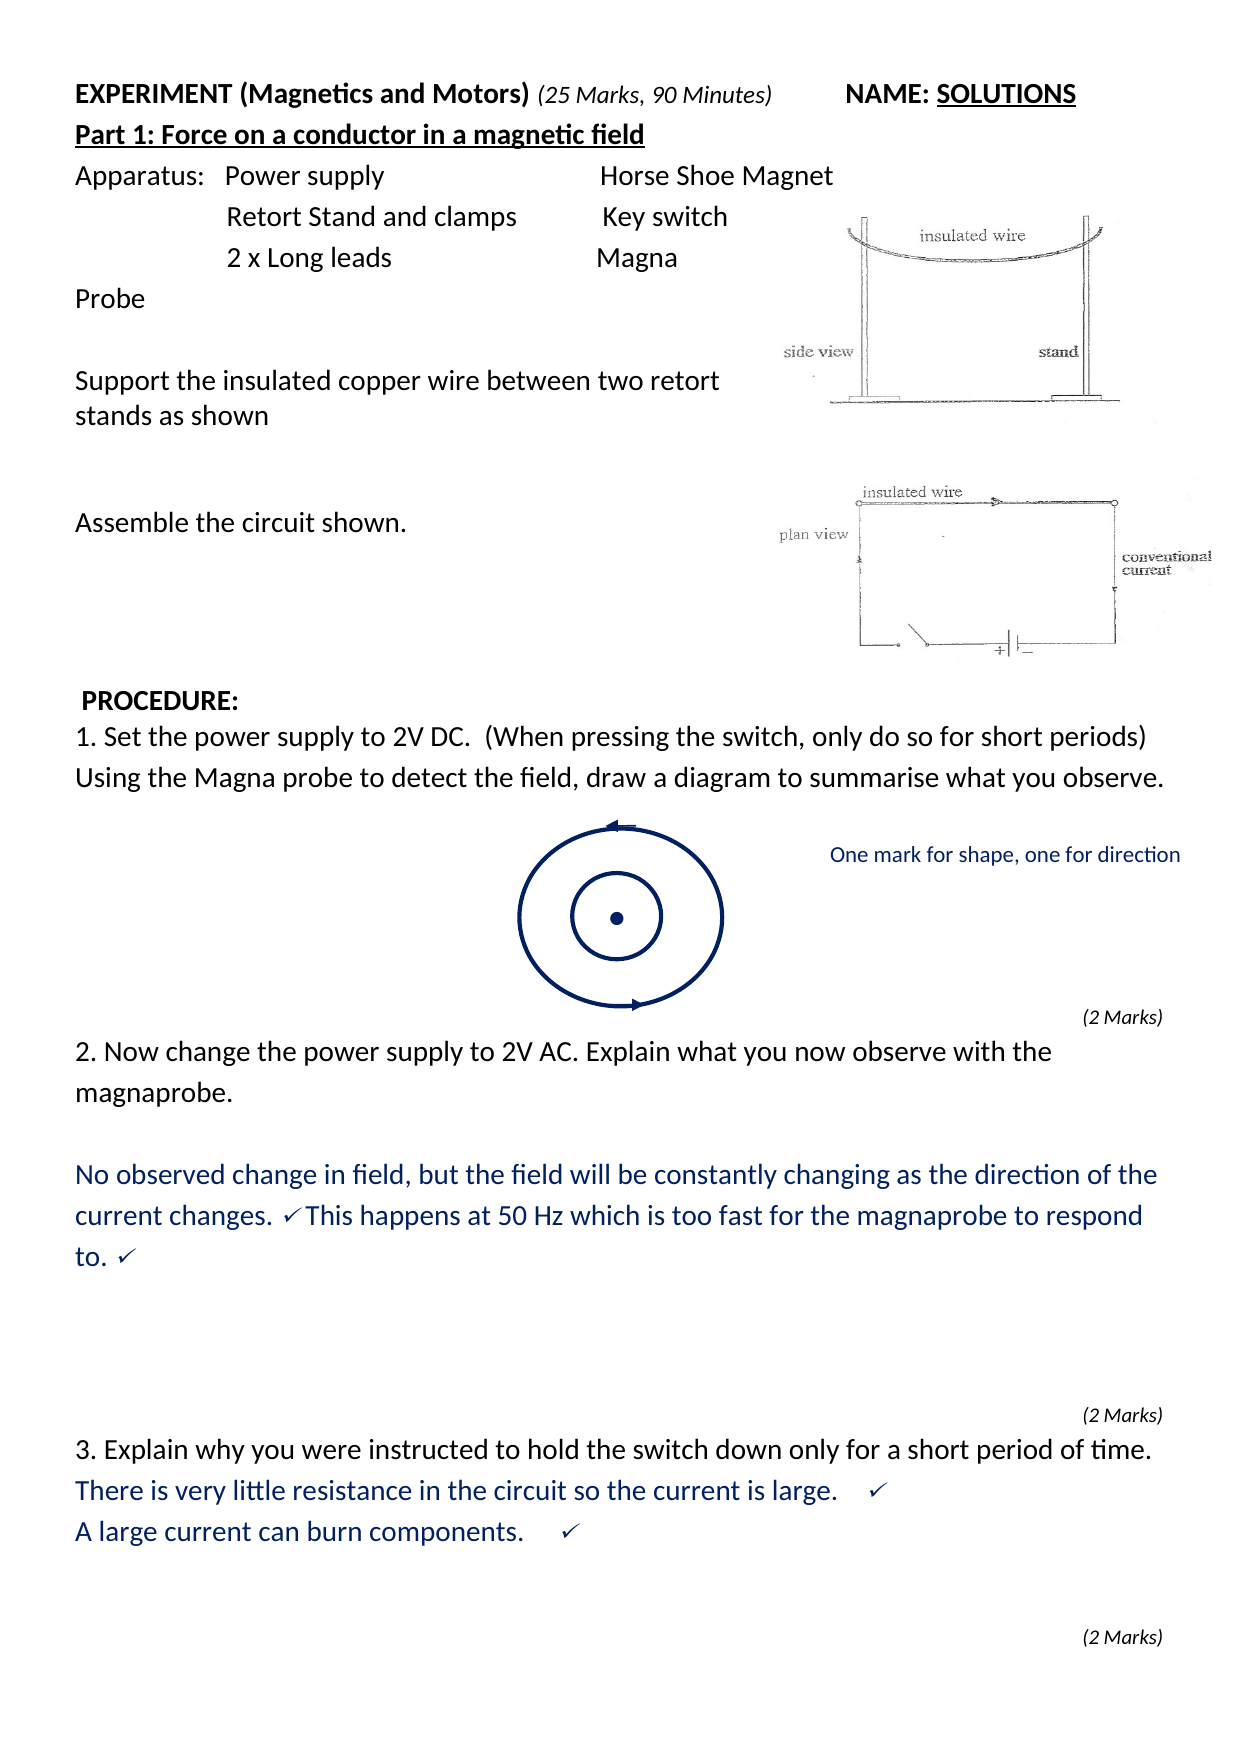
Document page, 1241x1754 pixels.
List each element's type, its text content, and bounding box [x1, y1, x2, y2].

text No observed change in field, but the field will be constantly changing as the direction of the current changes. This happens at 50 Hz which is too fast for the magnaprobe to respond to. [75, 1156, 1165, 1274]
text There is very little resistance in the circuit so the current is large. [75, 1472, 1165, 1508]
text Part 1: Force on a conductor in a magnetic field [75, 116, 1165, 152]
text (2 Marks) [75, 1624, 1165, 1649]
text Using the Magna probe to detect the field, draw a diagram to summarise what you observe. [75, 759, 1165, 794]
text 1. Set the power supply to 2V DC. (When pressing the switch, only do so for short periods) [75, 718, 1165, 753]
text Support the insulated copper wire between two retort stands as shown [75, 362, 774, 433]
text A large current can burn components. [75, 1513, 1165, 1549]
text 2. Now change the power supply to 2V AC. Explain what you now observe with the magnaprobe. [75, 1033, 1165, 1110]
text (2 Marks) [75, 1004, 1165, 1030]
text Apparatus: Power supply Horse Shoe Magnet [75, 157, 1165, 192]
text 3. Explain why you were instructed to hold the switch down only for a short period of time. [75, 1431, 1165, 1467]
text Retort Stand and clamps Key switch [75, 198, 774, 233]
text Assemble the circuit shown. [75, 504, 774, 540]
text (2 Marks) [75, 1402, 1165, 1427]
text EXPERIMENT (Magnetics and Motors) (25 Marks, 90 Minutes) NAME: SOLUTIONS [75, 75, 1165, 111]
picture [774, 194, 1225, 664]
text PROCEDURE: [75, 682, 1165, 718]
text 2 x Long leads Magna Probe [75, 239, 774, 315]
